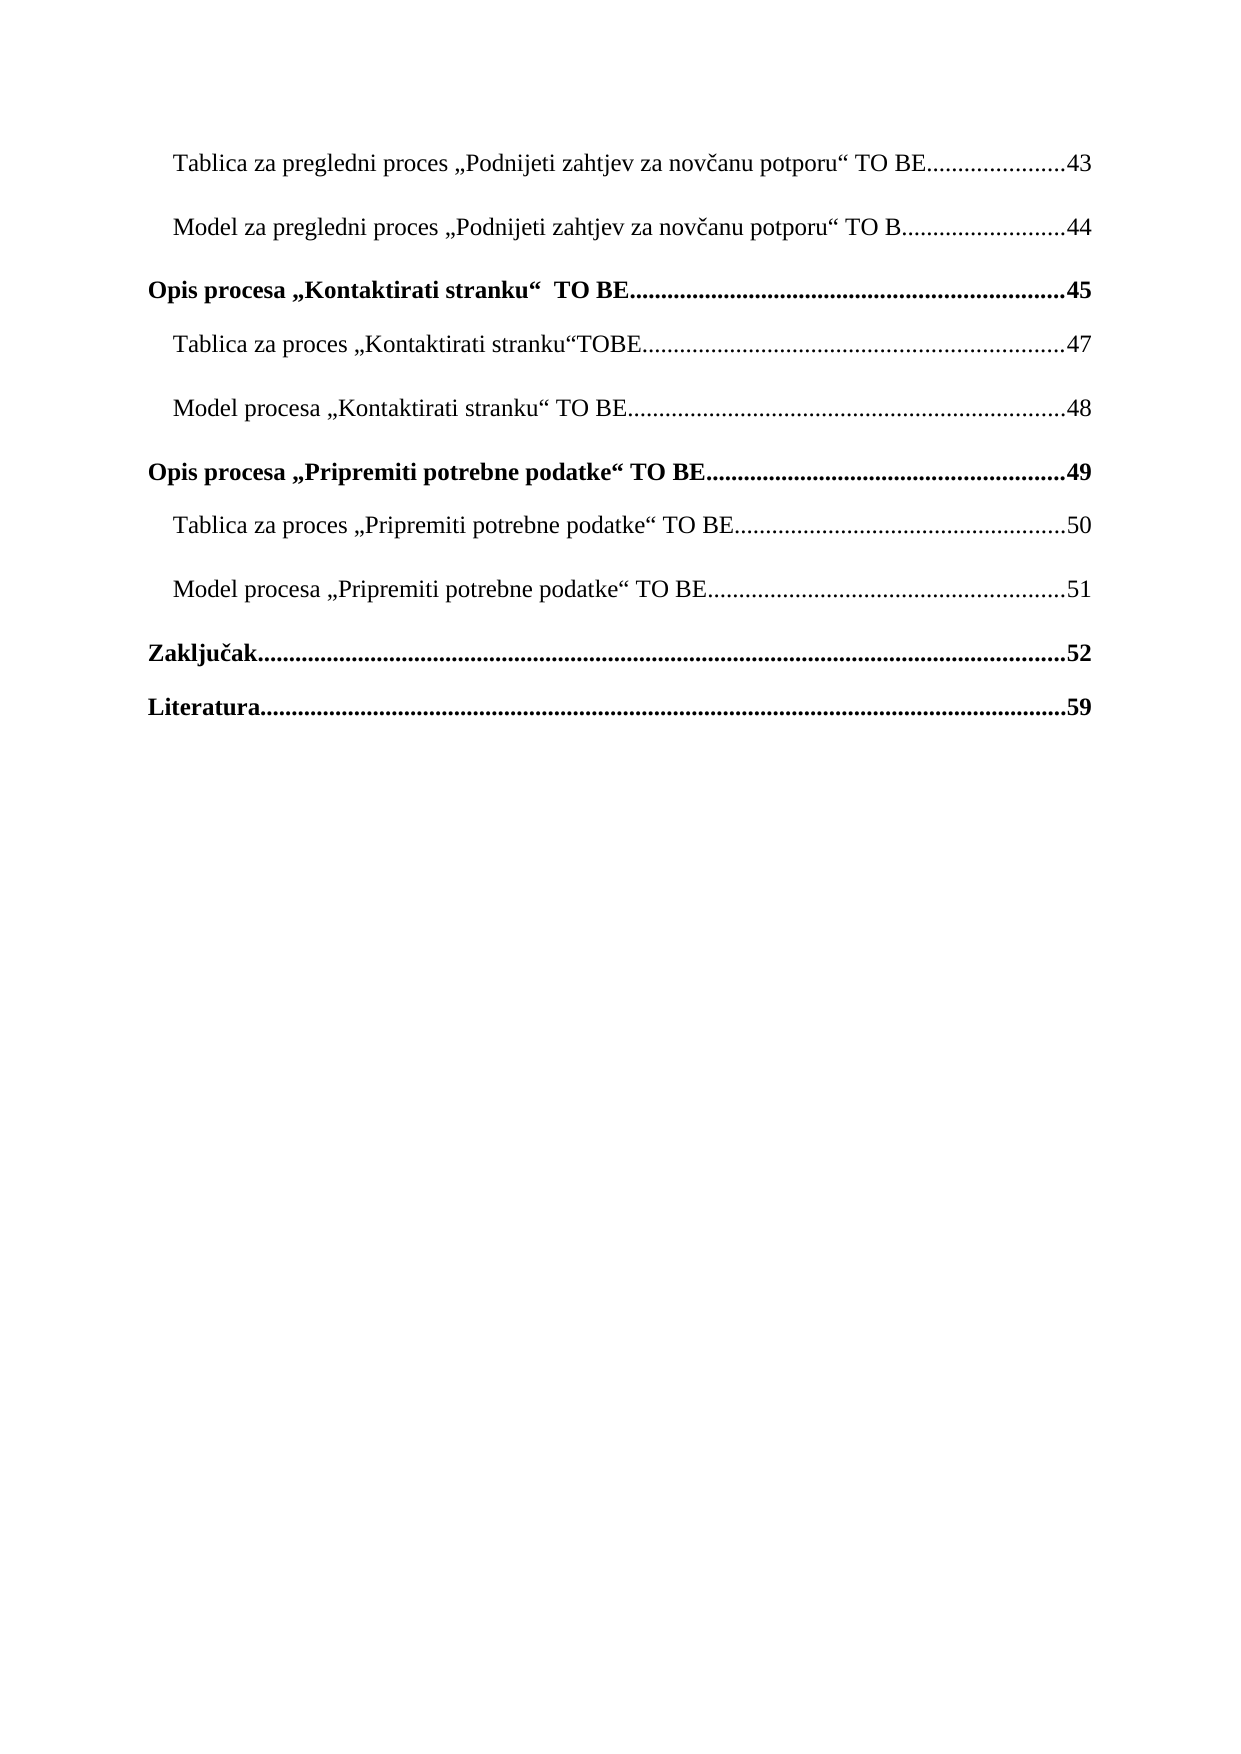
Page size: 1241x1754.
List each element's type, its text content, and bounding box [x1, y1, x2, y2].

text Opis procesa „Kontaktirati stranku“ TO BE 45 [148, 276, 1093, 304]
text Model za pregledni proces „Podnijeti zahtjev za novčanu potporu“ TO B 44 [173, 212, 1093, 240]
text Model procesa „Kontaktirati stranku“ TO BE 48 [173, 393, 1093, 422]
text Tablica za pregledni proces „Podnijeti zahtjev za novčanu potporu“ TO BE 43 [173, 148, 1093, 176]
text Opis procesa „Pripremiti potrebne podatke“ TO BE 49 [148, 457, 1093, 486]
text Model procesa „Pripremiti potrebne podatke“ TO BE 51 [173, 574, 1093, 603]
text Literatura 59 [148, 692, 1093, 721]
text Tablica za proces „Kontaktirati stranku“TOBE 47 [173, 329, 1093, 358]
text Zaključak 52 [148, 638, 1093, 667]
text Tablica za proces „Pripremiti potrebne podatke“ TO BE 50 [173, 511, 1093, 539]
